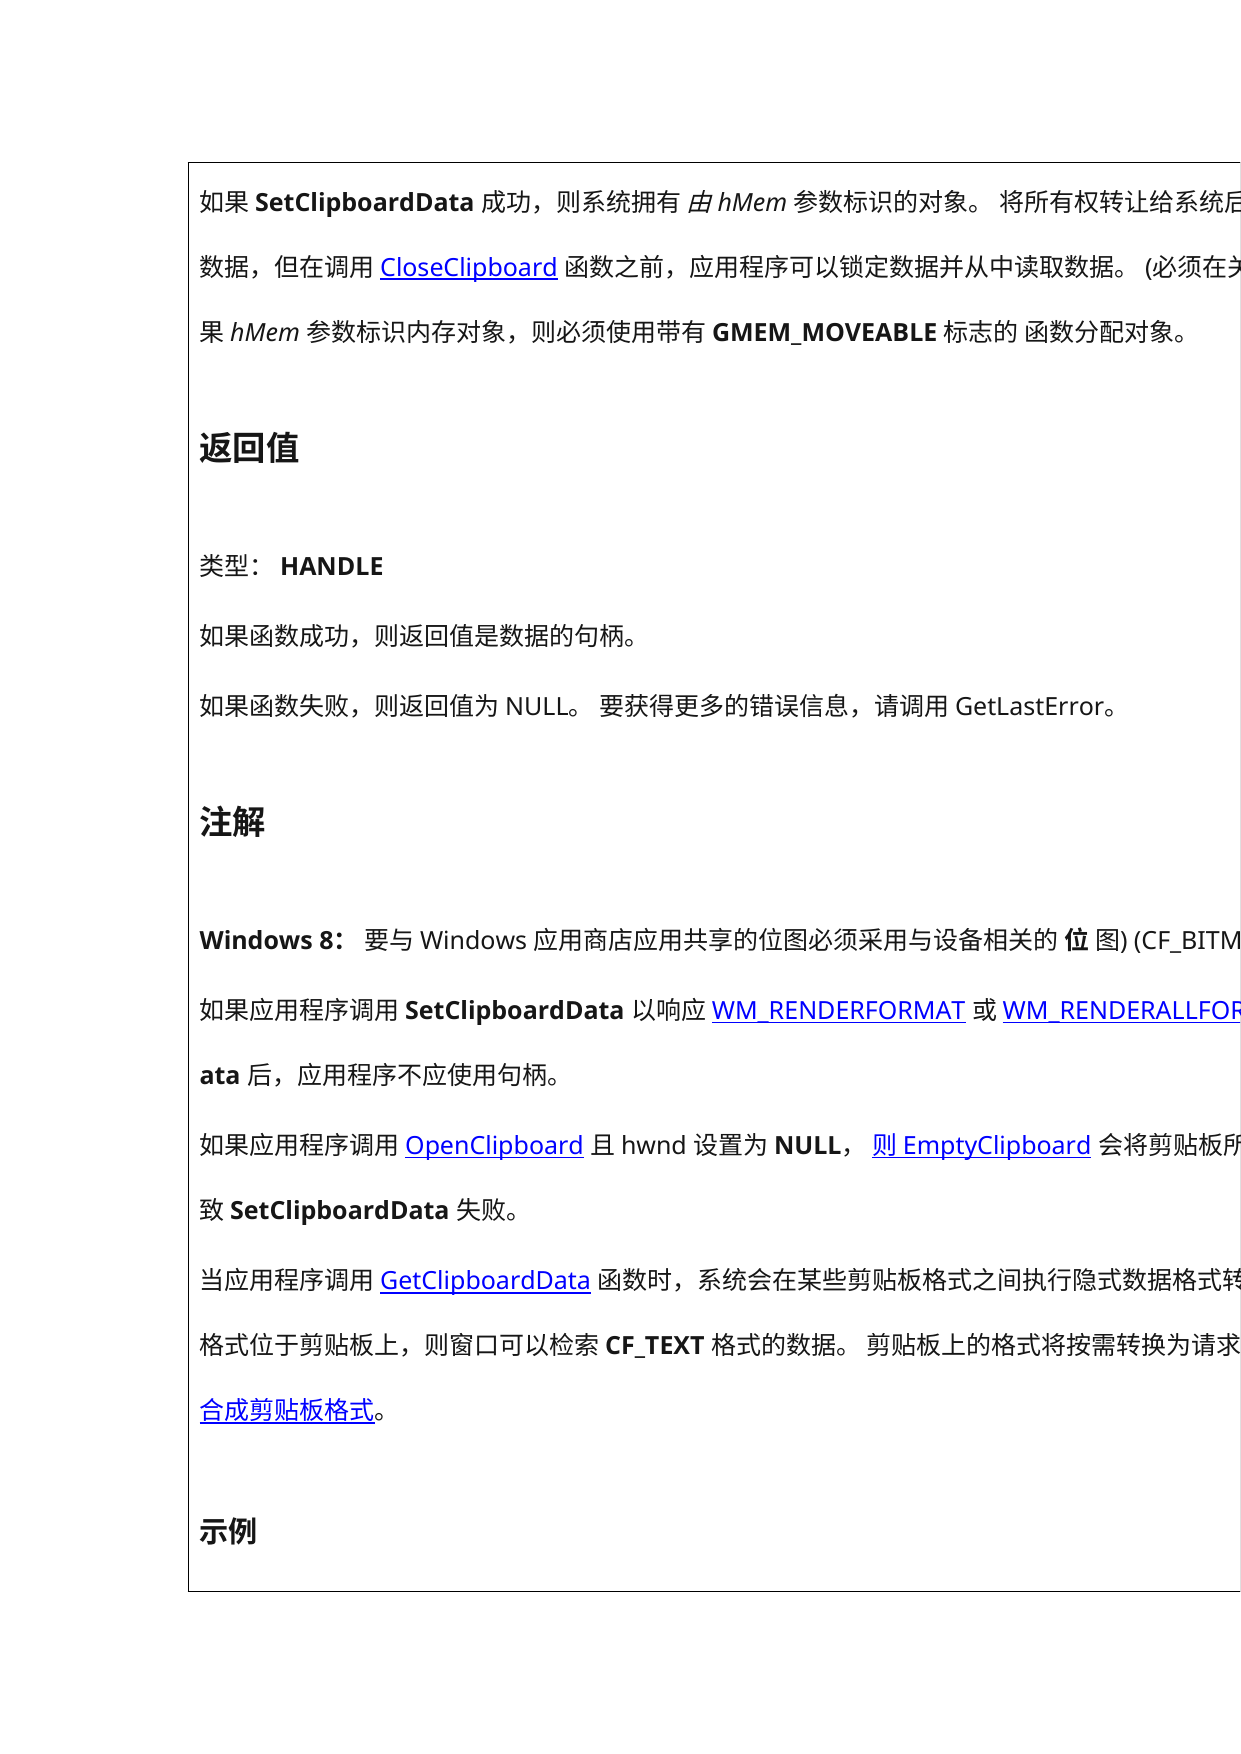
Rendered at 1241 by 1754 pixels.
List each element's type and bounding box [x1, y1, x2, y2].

table_header [189, 163, 1240, 1591]
